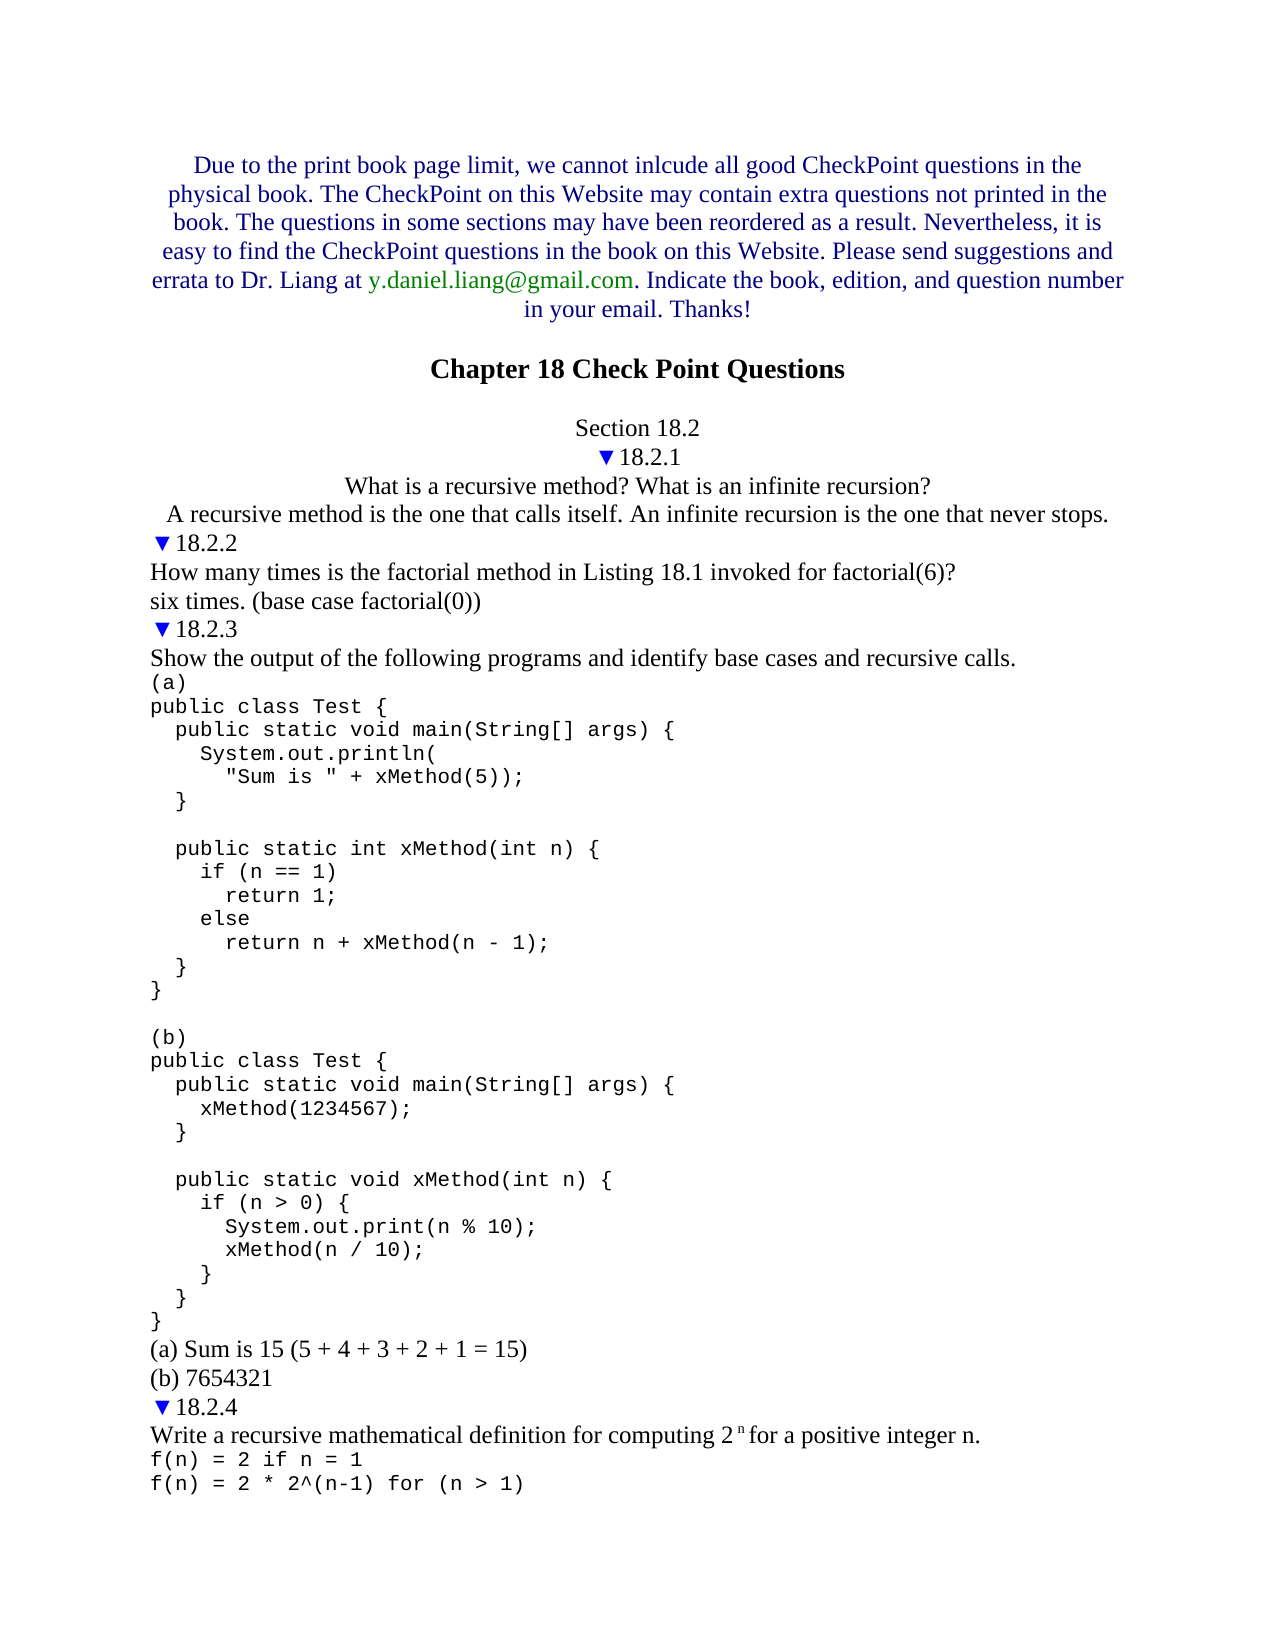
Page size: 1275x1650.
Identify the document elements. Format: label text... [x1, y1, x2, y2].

text } [150, 956, 1125, 979]
text if (n > 0) { [150, 1192, 1125, 1216]
text Section 18.2 [150, 413, 1125, 442]
text xMethod(1234567); [150, 1098, 1125, 1121]
text public static void main(String[] args) { [150, 719, 1125, 743]
text } [150, 1263, 1125, 1287]
text xMethod(n / 10); [150, 1239, 1125, 1263]
text System.out.println( [150, 743, 1125, 767]
text What is a recursive method? What is an infinite recursion? [150, 471, 1125, 499]
text A recursive method is the one that calls itself. An infinite recursion is the one that never stops. [150, 499, 1125, 528]
text ▼18.2.3 [150, 614, 1125, 643]
text six times. (base case factorial(0)) [150, 586, 1125, 614]
text Chapter 18 Check Point Questions [150, 352, 1125, 384]
text How many times is the factorial method in Listing 18.1 invoked for factorial(6)? [150, 557, 1125, 586]
text public static int xMethod(int n) { [150, 837, 1125, 861]
text } [150, 1287, 1125, 1310]
text public class Test { [150, 1050, 1125, 1074]
text (a) Sum is 15 (5 + 4 + 3 + 2 + 1 = 15) (b) 7654321 [150, 1334, 1125, 1392]
text if (n == 1) [150, 861, 1125, 885]
text f(n) = 2 if n = 1 [150, 1449, 1125, 1473]
text } [150, 979, 1125, 1003]
text (b) [150, 1027, 1125, 1050]
text else [150, 908, 1125, 932]
text ▼18.2.1 [150, 442, 1125, 471]
text System.out.print(n % 10); [150, 1216, 1125, 1239]
text (a) [150, 672, 1125, 696]
text public class Test { [150, 696, 1125, 719]
text public static void main(String[] args) { [150, 1074, 1125, 1098]
text ▼18.2.4 [150, 1392, 1125, 1420]
text } [150, 790, 1125, 814]
text return 1; [150, 885, 1125, 908]
text f(n) = 2 * 2^(n-1) for (n > 1) [150, 1473, 1125, 1496]
text } [150, 1310, 1125, 1334]
text ▼18.2.2 [150, 528, 1125, 557]
text } [150, 1121, 1125, 1145]
text "Sum is " + xMethod(5)); [150, 767, 1125, 790]
text Show the output of the following programs and identify base cases and recursive calls. [150, 643, 1125, 672]
text public static void xMethod(int n) { [150, 1168, 1125, 1192]
text Due to the print book page limit, we cannot inlcude all good CheckPoint questions in the physical book. The CheckPoint on this Website may contain extra questions not printed in the book. The questions in some sections may have been reordered as a result. Nevertheless, it is easy to find the CheckPoint questions in the book on this Website. Please send suggestions and errata to Dr. Liang at y.daniel.liang@gmail.com. Indicate the book, edition, and question number in your email. Thanks! [150, 150, 1125, 322]
text return n + xMethod(n - 1); [150, 932, 1125, 956]
text Write a recursive mathematical definition for computing 2 n for a positive integer n. [150, 1420, 1125, 1449]
